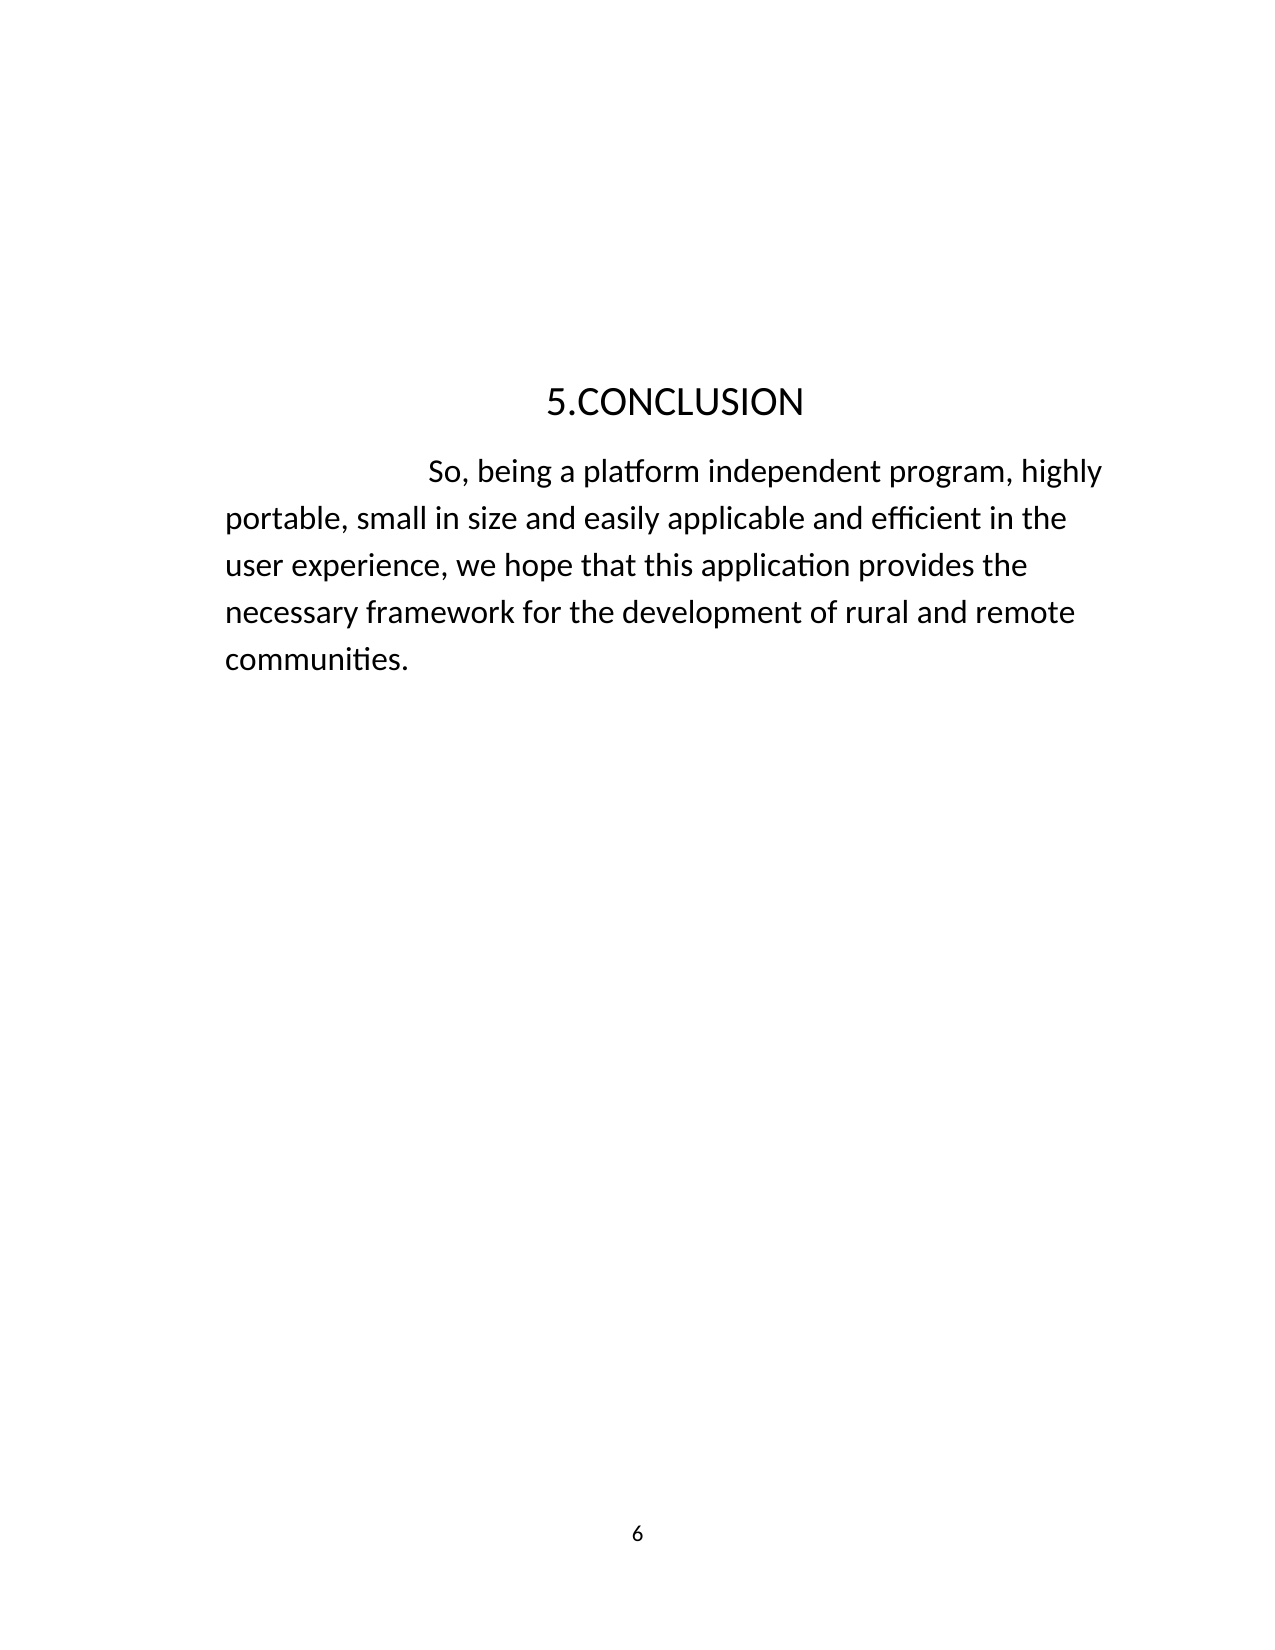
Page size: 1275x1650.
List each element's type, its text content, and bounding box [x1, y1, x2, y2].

text 5.CONCLUSION [225, 375, 1125, 426]
text So, being a platform independent program, highly portable, small in size and easily applicable and efficient in the user experience, we hope that this application provides the necessary framework for the development of rural and remote communities. [225, 450, 1125, 678]
